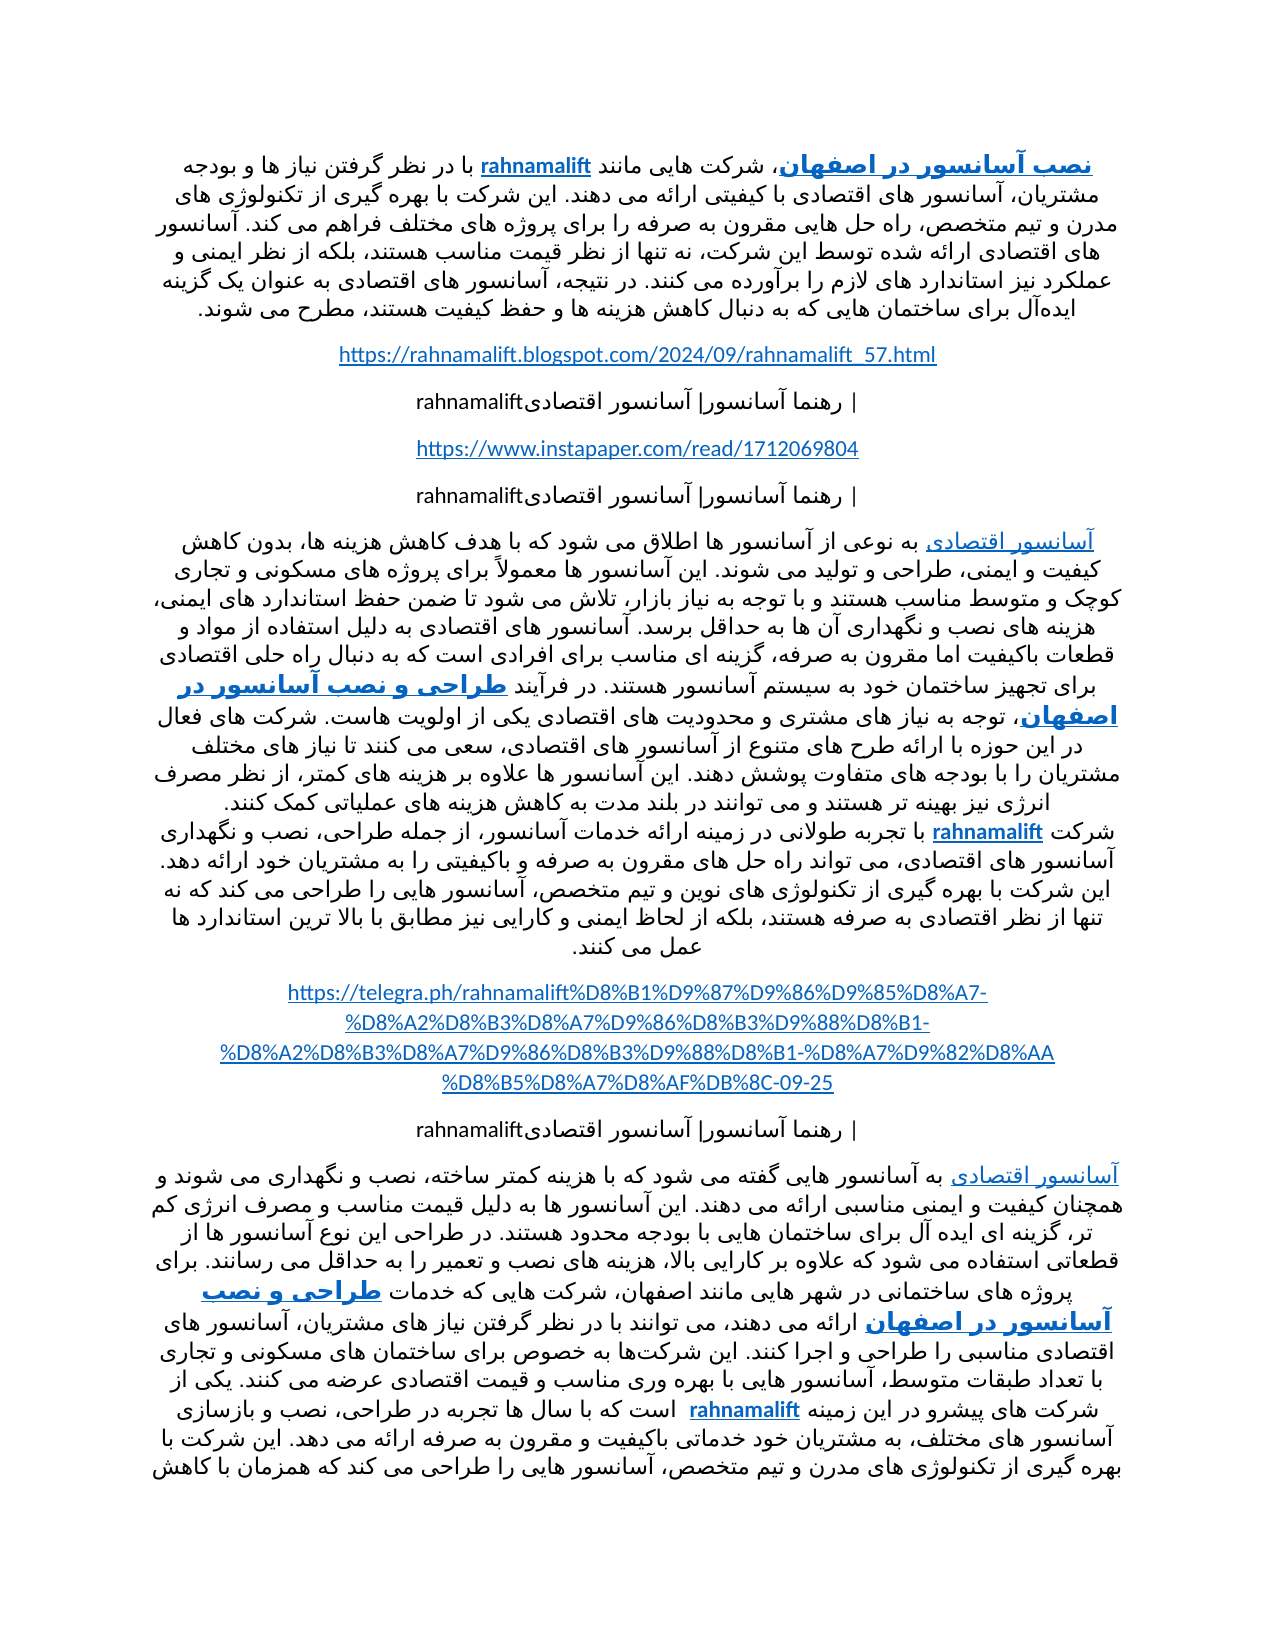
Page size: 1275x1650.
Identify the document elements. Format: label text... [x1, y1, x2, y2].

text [150, 1162, 1125, 1480]
text rahnamaliftرهنما آسانسور| آسانسور اقتصادی | [150, 1115, 1125, 1143]
text rahnamaliftرهنما آسانسور| آسانسور اقتصادی | [150, 481, 1125, 509]
text https://www.instapaper.com/read/1712069804 [150, 434, 1125, 462]
text آسانسور اقتصادی به نوعی از آسانسور ها اطلاق می ‌شود که با هدف کاهش هزینه‌ ها، بدون کاهش کیفیت و ایمنی، طراحی و تولید می‌ شوند. این آسانسور ها معمولاً برای پروژه‌ های مسکونی و تجاری کوچک و متوسط مناسب هستند و با توجه به نیاز بازار، تلاش می‌ شود تا ضمن حفظ استاندارد های ایمنی، هزینه ‌های نصب و نگهداری آن ‌ها به حداقل برسد. آسانسور های اقتصادی به دلیل استفاده از مواد و قطعات باکیفیت اما مقرون ‌به ‌صرفه، گزینه‌ ای مناسب برای افرادی است که به دنبال راه ‌حلی اقتصادی برای تجهیز ساختمان خود به سیستم آسانسور هستند. در فرآیند طراحی و نصب آسانسور در اصفهان، توجه به نیاز های مشتری و محدودیت‌ های اقتصادی یکی از اولویت‌ هاست. شرکت ‌های فعال در این حوزه با ارائه طرح‌ های متنوع از آسانسور های اقتصادی، سعی می‌ کنند تا نیاز های مختلف مشتریان را با بودجه ‌های متفاوت پوشش دهند. این آسانسور ها علاوه بر هزینه ‌های کمتر، از نظر مصرف انرژی نیز بهینه ‌تر هستند و می ‌توانند در بلند مدت به کاهش هزینه‌ های عملیاتی کمک کنند. شرکت rahnamalift با تجربه طولانی در زمینه ارائه خدمات آسانسور، از جمله طراحی، نصب و نگهداری آسانسور های اقتصادی، می ‌تواند راه ‌حل ‌های مقرون ‌به ‌صرفه و باکیفیتی را به مشتریان خود ارائه دهد. این شرکت با بهره‌ گیری از تکنولوژی‌ های نوین و تیم متخصص، آسانسور هایی را طراحی می ‌کند که نه تنها از نظر اقتصادی به ‌صرفه هستند، بلکه از لحاظ ایمنی و کارایی نیز مطابق با بالا ترین استاندارد ها عمل می‌ کنند. [150, 528, 1125, 959]
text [150, 150, 1125, 321]
text https://telegra.ph/rahnamalift%D8%B1%D9%87%D9%86%D9%85%D8%A7-%D8%A2%D8%B3%D8%A7%D9%86%D8%B3%D9%88%D8%B1-%D8%A2%D8%B3%D8%A7%D9%86%D8%B3%D9%88%D8%B1-%D8%A7%D9%82%D8%AA%D8%B5%D8%A7%D8%AF%DB%8C-09-25 [150, 978, 1125, 1096]
text rahnamaliftرهنما آسانسور| آسانسور اقتصادی | [150, 387, 1125, 415]
text https://rahnamalift.blogspot.com/2024/09/rahnamalift_57.html [150, 340, 1125, 368]
